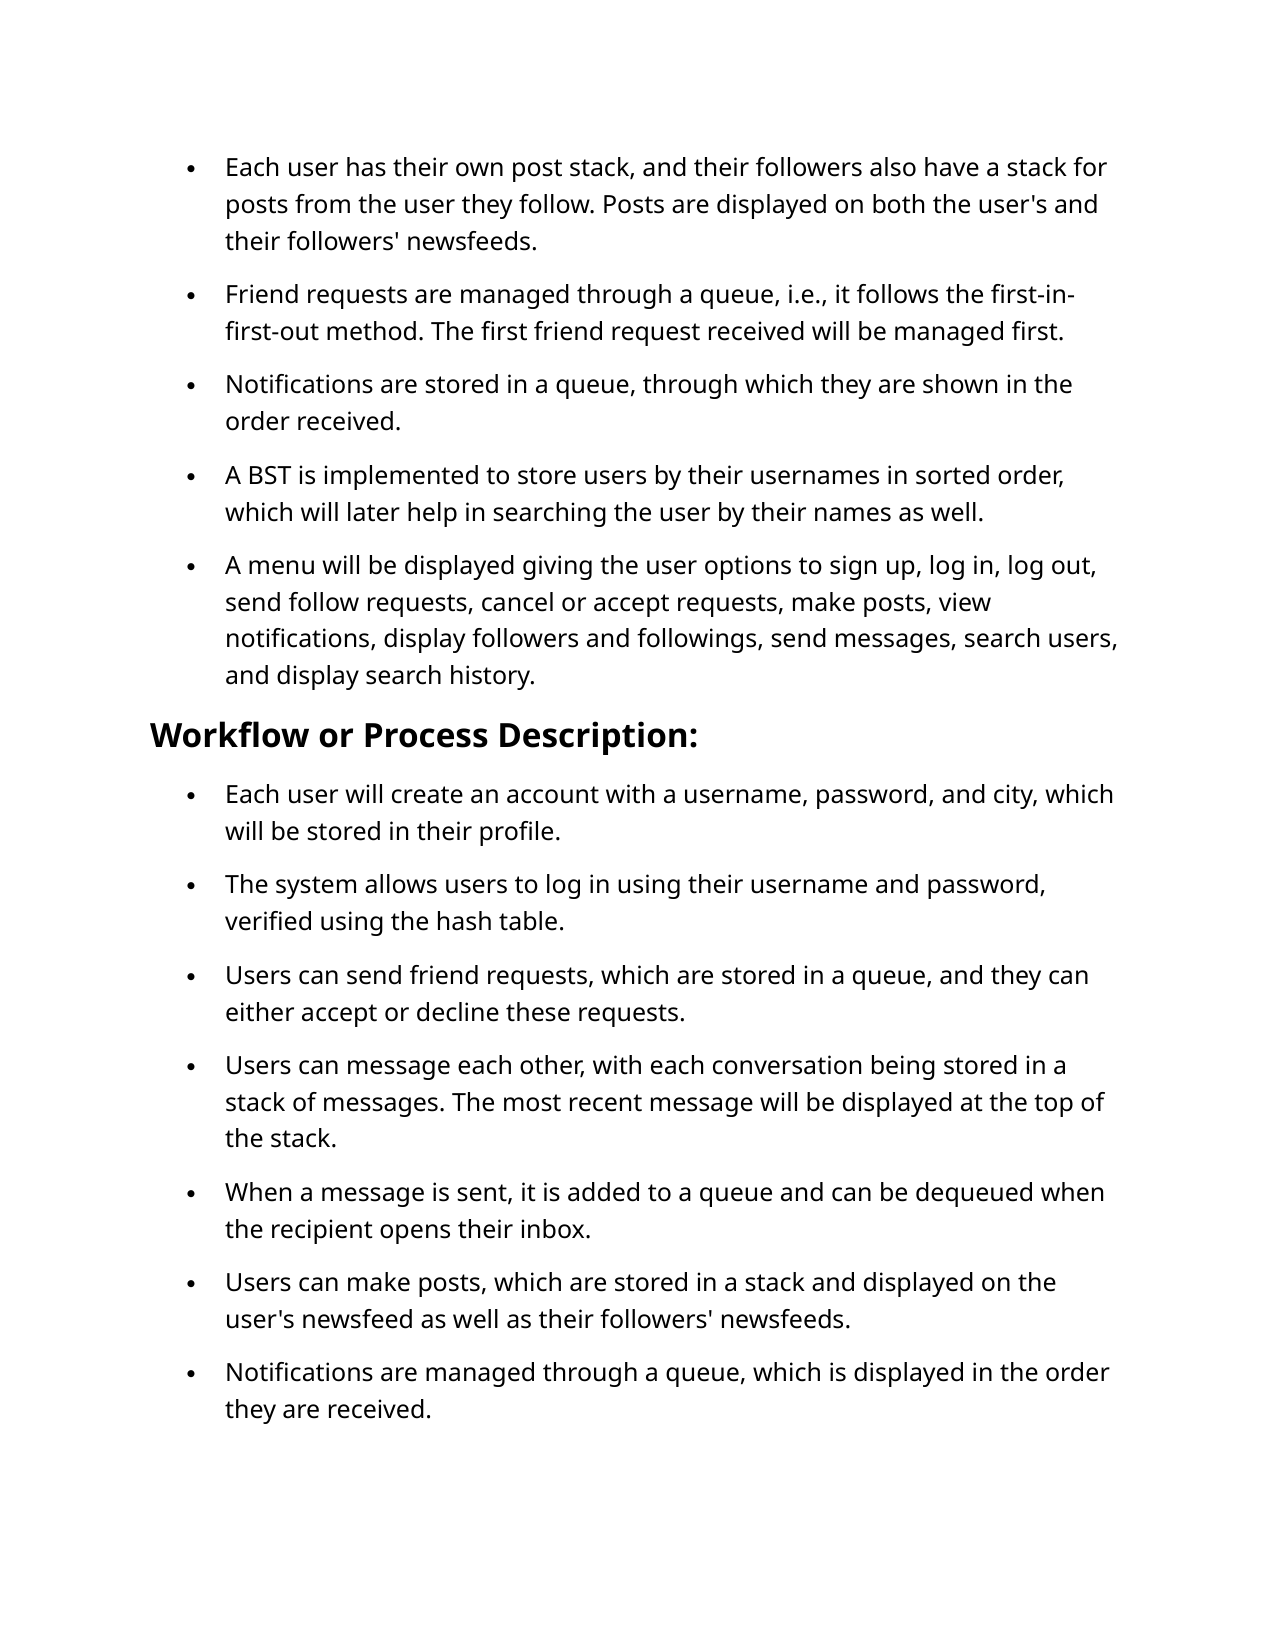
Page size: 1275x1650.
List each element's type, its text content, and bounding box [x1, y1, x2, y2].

list Each user has their own post stack, and their followers also have a stack for posts from the user they follow. Posts are displayed on both the user's and their followers' newsfeeds. [187, 150, 1125, 258]
text Workflow or Process Description: [150, 711, 1125, 757]
list The system allows users to log in using their username and password, verified using the hash table. [187, 867, 1125, 938]
list When a message is sent, it is added to a queue and can be dequeued when the recipient opens their inbox. [187, 1174, 1125, 1245]
list Notifications are managed through a queue, which is displayed in the order they are received. [187, 1355, 1125, 1426]
list A BST is implemented to store users by their usernames in sorted order, which will later help in searching the user by their names as well. [187, 457, 1125, 528]
list Friend requests are managed through a queue, i.e., it follows the first-in-first-out method. The first friend request received will be managed first. [187, 277, 1125, 348]
list Notifications are stored in a queue, through which they are shown in the order received. [187, 367, 1125, 438]
list A menu will be displayed giving the user options to sign up, log in, log out, send follow requests, cancel or accept requests, make posts, view notifications, display followers and followings, send messages, search users, and display search history. [187, 548, 1125, 692]
list Users can make posts, which are stored in a stack and displayed on the user's newsfeed as well as their followers' newsfeeds. [187, 1265, 1125, 1336]
list Users can send friend requests, which are stored in a queue, and they can either accept or decline these requests. [187, 957, 1125, 1028]
list Users can message each other, with each conversation being stored in a stack of messages. The most recent message will be displayed at the top of the stack. [187, 1048, 1125, 1155]
list Each user will create an account with a username, password, and city, which will be stored in their profile. [187, 777, 1125, 848]
